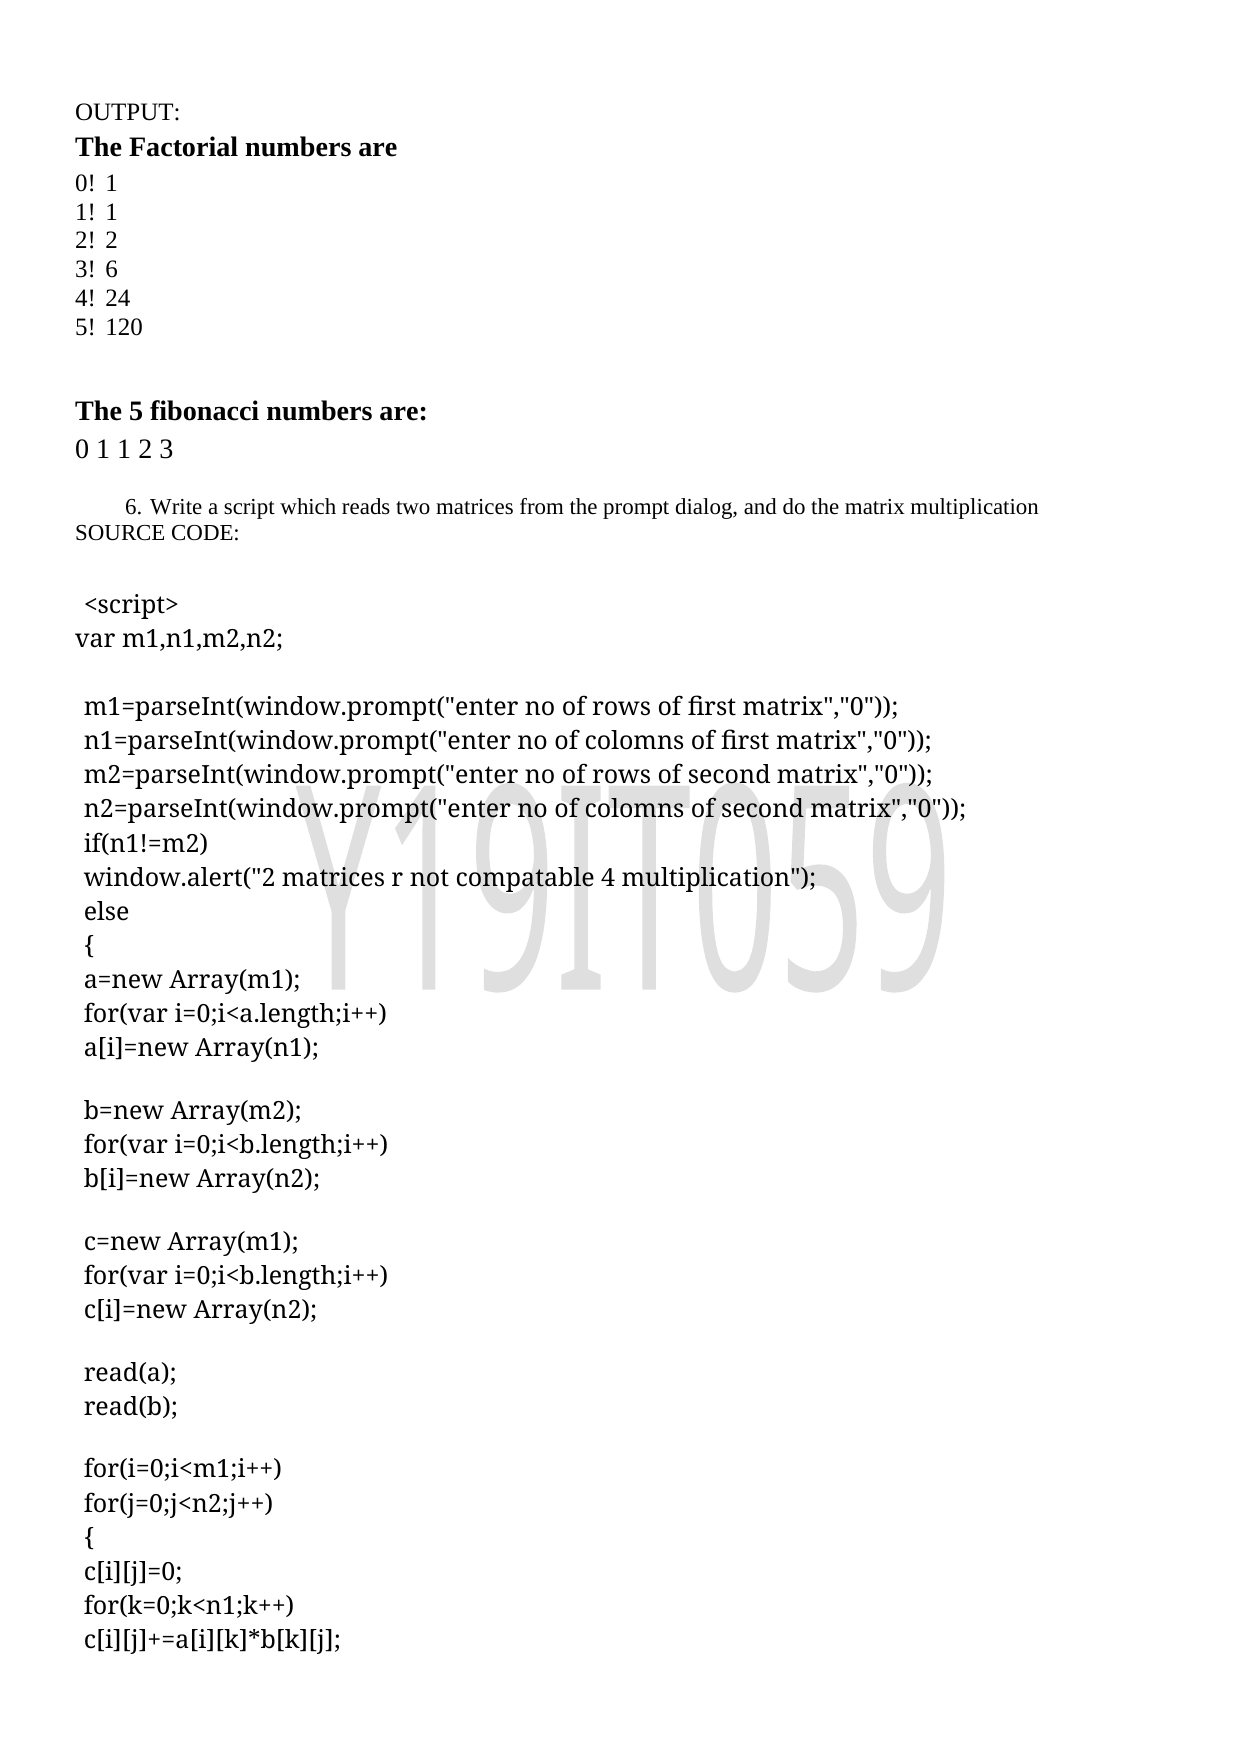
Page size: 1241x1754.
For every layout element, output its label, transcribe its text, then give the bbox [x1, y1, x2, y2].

text for(i=0;i<m1;i++) [75, 1451, 1165, 1485]
text read(b); [75, 1388, 1165, 1422]
text b=new Array(m2); [75, 1092, 1165, 1126]
text 2! 2 [75, 225, 1165, 254]
text 1! 1 [75, 197, 1165, 225]
text n2=parseInt(window.prompt("enter no of colomns of second matrix","0")); [75, 791, 1165, 825]
text 0 1 1 2 3 [75, 432, 1165, 464]
text if(n1!=m2) [75, 825, 1165, 859]
text for(var i=0;i<b.length;i++) [75, 1257, 1165, 1291]
text c[i]=new Array(n2); [75, 1291, 1165, 1326]
text c[i][j]+=a[i][k]*b[k][j]; [75, 1621, 1165, 1656]
text a[i]=new Array(n1); [75, 1029, 1165, 1064]
text n1=parseInt(window.prompt("enter no of colomns of first matrix","0")); [75, 723, 1165, 757]
text 4! 24 [75, 283, 1165, 312]
text a=new Array(m1); [75, 961, 1165, 996]
text { [75, 1519, 1165, 1553]
list SOURCE CODE: [75, 519, 1165, 546]
text 3! 6 [75, 254, 1165, 283]
text var m1,n1,m2,n2; [75, 621, 1165, 655]
text else [75, 893, 1165, 927]
list Write a script which reads two matrices from the prompt dialog, and do the matrix multiplication [125, 493, 1165, 519]
text { [75, 927, 1165, 961]
text for(var i=0;i<b.length;i++) [75, 1126, 1165, 1161]
text for(k=0;k<n1;k++) [75, 1587, 1165, 1621]
text m1=parseInt(window.prompt("enter no of rows of first matrix","0")); [75, 689, 1165, 723]
subtitle The Factorial numbers are [75, 130, 1165, 163]
text c[i][j]=0; [75, 1553, 1165, 1587]
text 0! 1 [75, 168, 1165, 197]
text 5! 120 [75, 312, 1165, 340]
text window.alert("2 matrices r not compatable 4 multiplication"); [75, 859, 1165, 893]
text for(j=0;j<n2;j++) [75, 1485, 1165, 1519]
subtitle The 5 fibonacci numbers are: [75, 394, 1165, 427]
text b[i]=new Array(n2); [75, 1161, 1165, 1194]
text OUTPUT: [75, 97, 1165, 125]
text c=new Array(m1); [75, 1223, 1165, 1257]
text m2=parseInt(window.prompt("enter no of rows of second matrix","0")); [75, 757, 1165, 791]
text read(a); [75, 1354, 1165, 1388]
text <script> [75, 587, 1165, 621]
text for(var i=0;i<a.length;i++) [75, 996, 1165, 1029]
